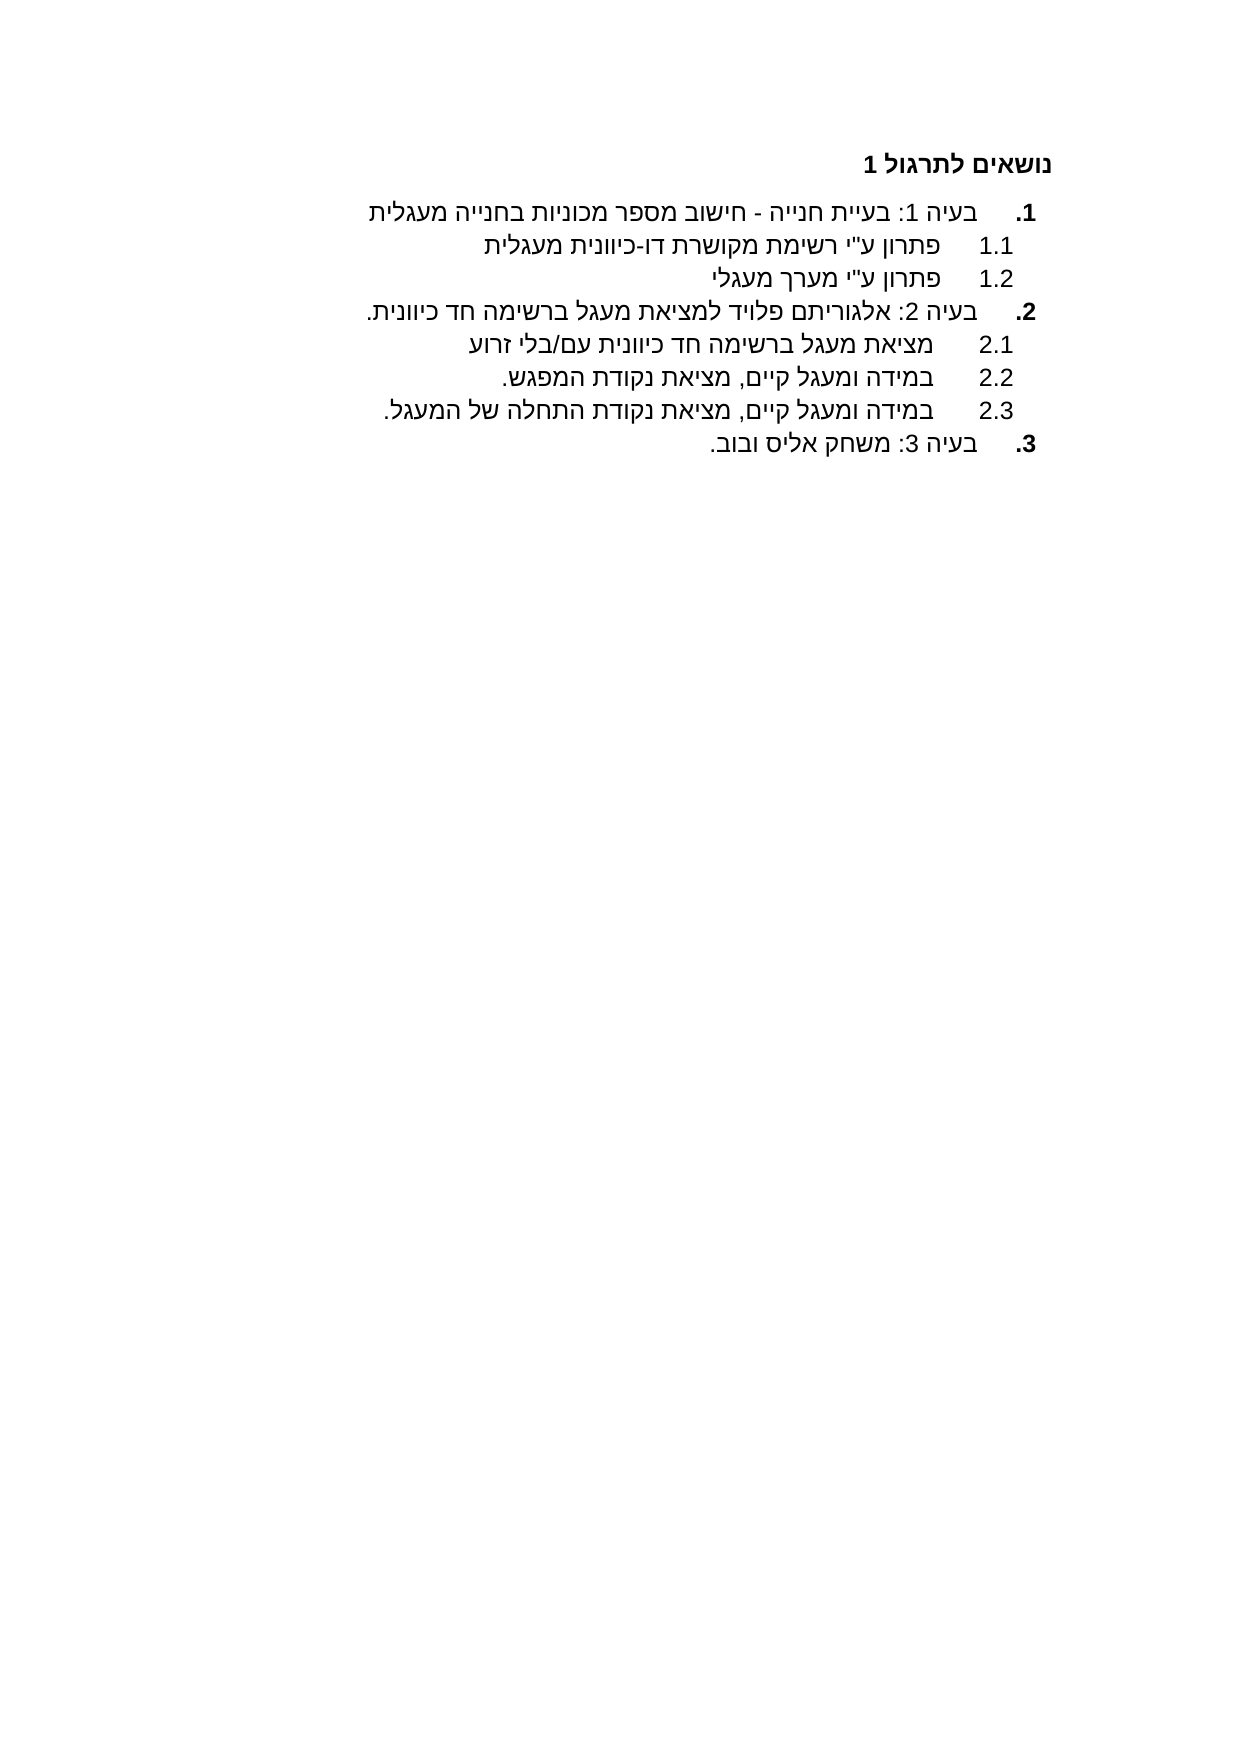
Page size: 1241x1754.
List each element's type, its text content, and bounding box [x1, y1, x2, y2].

list בעיה 3: משחק אליס ובוב. [187, 429, 1015, 458]
list פתרון ע"י רשימת מקושרת דו-כיוונית מעגלית [187, 231, 979, 259]
list פתרון ע"י מערך מעגלי [187, 264, 979, 292]
list בעיה 1: בעיית חנייה - חישוב מספר מכוניות בחנייה מעגלית [187, 198, 1015, 226]
list מציאת מעגל ברשימה חד כיוונית עם/בלי זרוע [187, 330, 979, 358]
text נושאים לתרגול 1 [187, 150, 1053, 179]
list בעיה 2: אלגוריתם פלויד למציאת מעגל ברשימה חד כיוונית. [187, 297, 1015, 326]
list במידה ומעגל קיים, מציאת נקודת התחלה של המעגל. [187, 396, 979, 424]
list במידה ומעגל קיים, מציאת נקודת המפגש. [187, 363, 979, 392]
